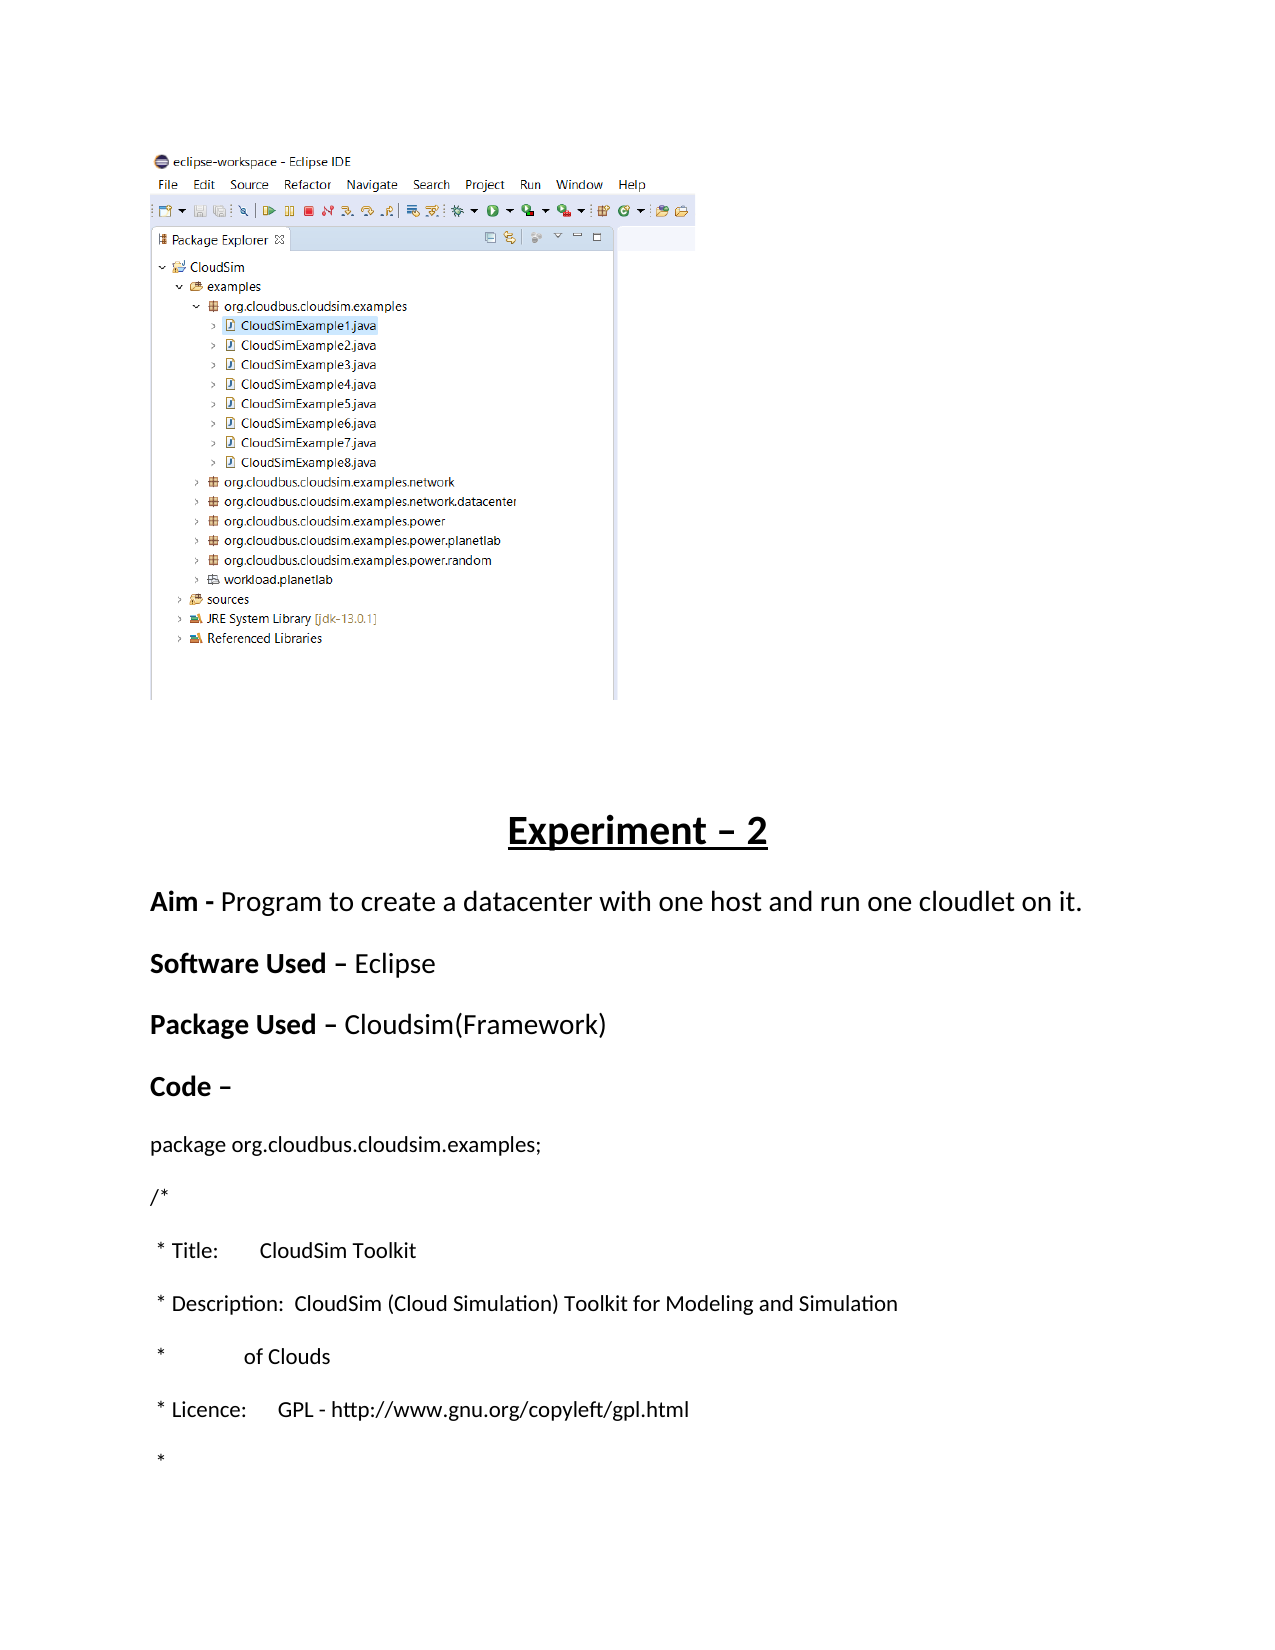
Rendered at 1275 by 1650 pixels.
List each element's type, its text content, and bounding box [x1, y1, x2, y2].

text Aim - Program to create a datacenter with one host and run one cloudlet on it. [150, 883, 1125, 918]
picture [150, 150, 696, 700]
text * [150, 1448, 1125, 1476]
text Experiment – 2 [150, 804, 1125, 854]
text /* [150, 1183, 1125, 1211]
text * of Clouds [150, 1342, 1125, 1370]
text * Title: CloudSim Toolkit [150, 1236, 1125, 1264]
text Software Used – Eclipse [150, 945, 1125, 980]
text Package Used – Cloudsim(Framework) [150, 1006, 1125, 1042]
text package org.cloudbus.cloudsim.examples; [150, 1130, 1125, 1158]
text * Licence: GPL - http://www.gnu.org/copyleft/gpl.html [150, 1395, 1125, 1423]
text * Description: CloudSim (Cloud Simulation) Toolkit for Modeling and Simulation [150, 1289, 1125, 1317]
text Code – [150, 1068, 1125, 1104]
